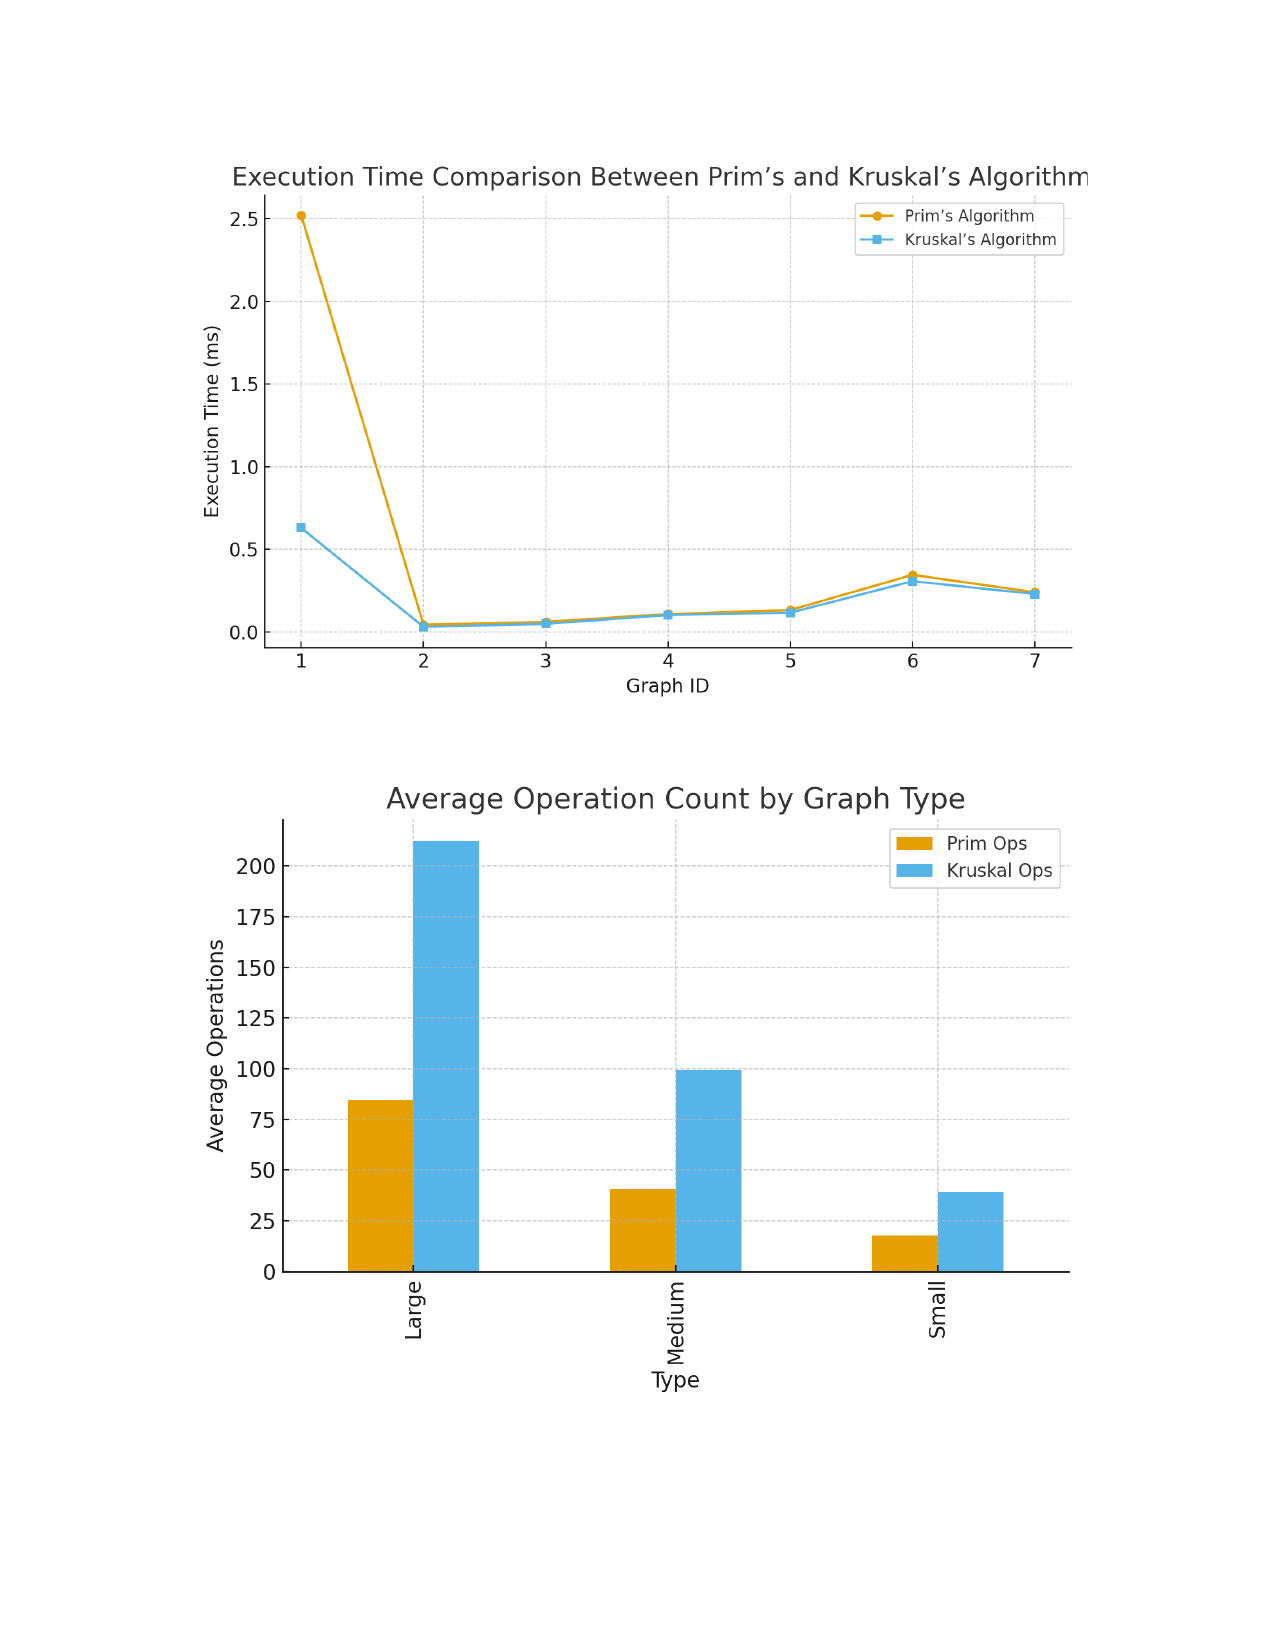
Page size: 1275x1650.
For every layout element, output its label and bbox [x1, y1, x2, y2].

picture [187, 767, 1088, 1411]
picture [187, 150, 1088, 713]
